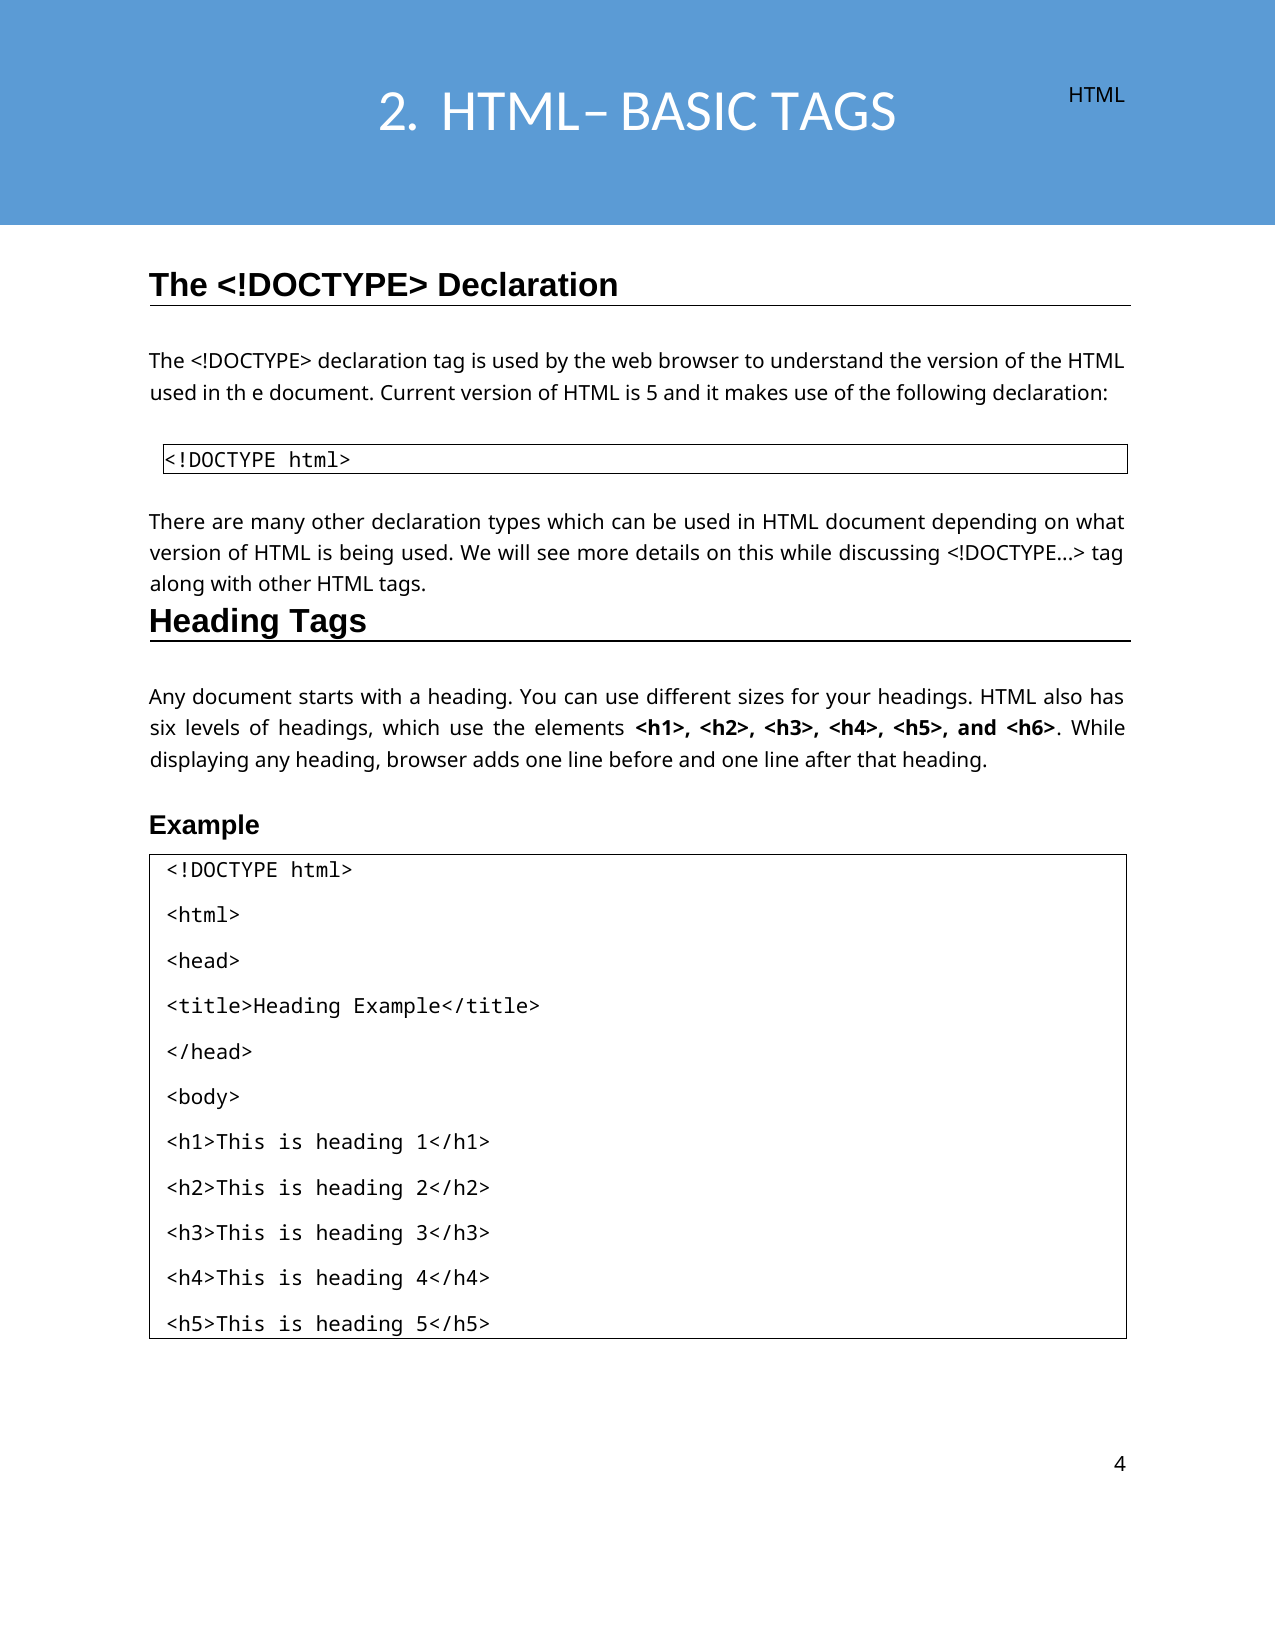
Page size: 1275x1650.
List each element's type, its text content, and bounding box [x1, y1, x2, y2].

text Any document starts with a heading. You can use different sizes for your headings. HTML also has six levels of headings, which use the elements <h1>, <h2>, <h3>, <h4>, <h5>, and <h6>. While displaying any heading, browser adds one line before and one line after that heading. [148, 682, 1126, 773]
text The <!DOCTYPE> Declaration [148, 265, 1127, 303]
text Example [148, 809, 1127, 840]
text The <!DOCTYPE> declaration tag is used by the web browser to understand the version of the HTML used in th e document. Current version of HTML is 5 and it makes use of the following declaration: [148, 346, 1126, 406]
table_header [150, 855, 1126, 1337]
text <!DOCTYPE html> [164, 445, 1127, 473]
text Heading Tags [148, 601, 1127, 639]
text There are many other declaration types which can be used in HTML document depending on what version of HTML is being used. We will see more details on this while discussing <!DOCTYPE...> tag along with other HTML tags. [148, 507, 1126, 598]
